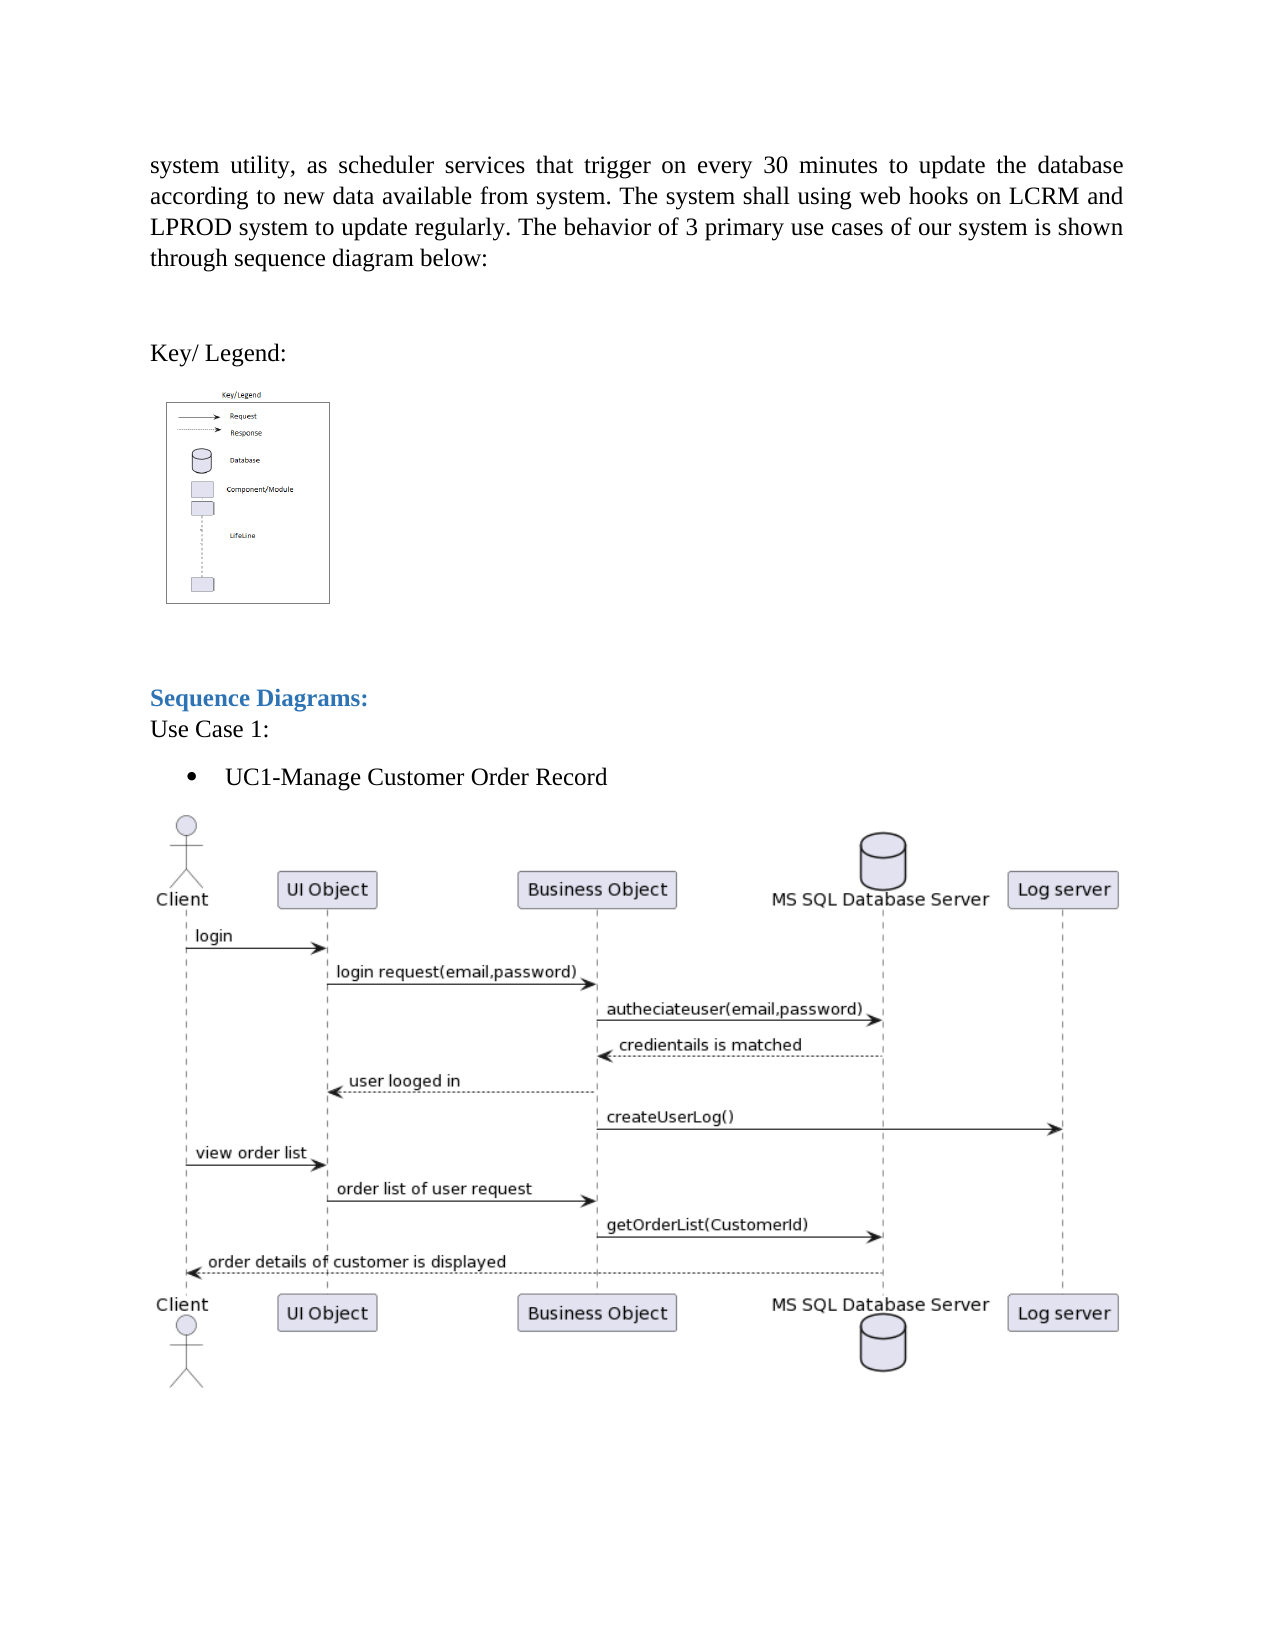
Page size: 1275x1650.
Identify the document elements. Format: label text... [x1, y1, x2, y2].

text Use Case 1: [150, 714, 1125, 743]
picture [150, 809, 1124, 1394]
list UC1-Manage Customer Order Record [187, 762, 1125, 790]
picture [150, 386, 344, 617]
text Key/ Legend: [150, 338, 1125, 367]
subtitle Sequence Diagrams: [150, 683, 1125, 712]
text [150, 150, 1125, 272]
